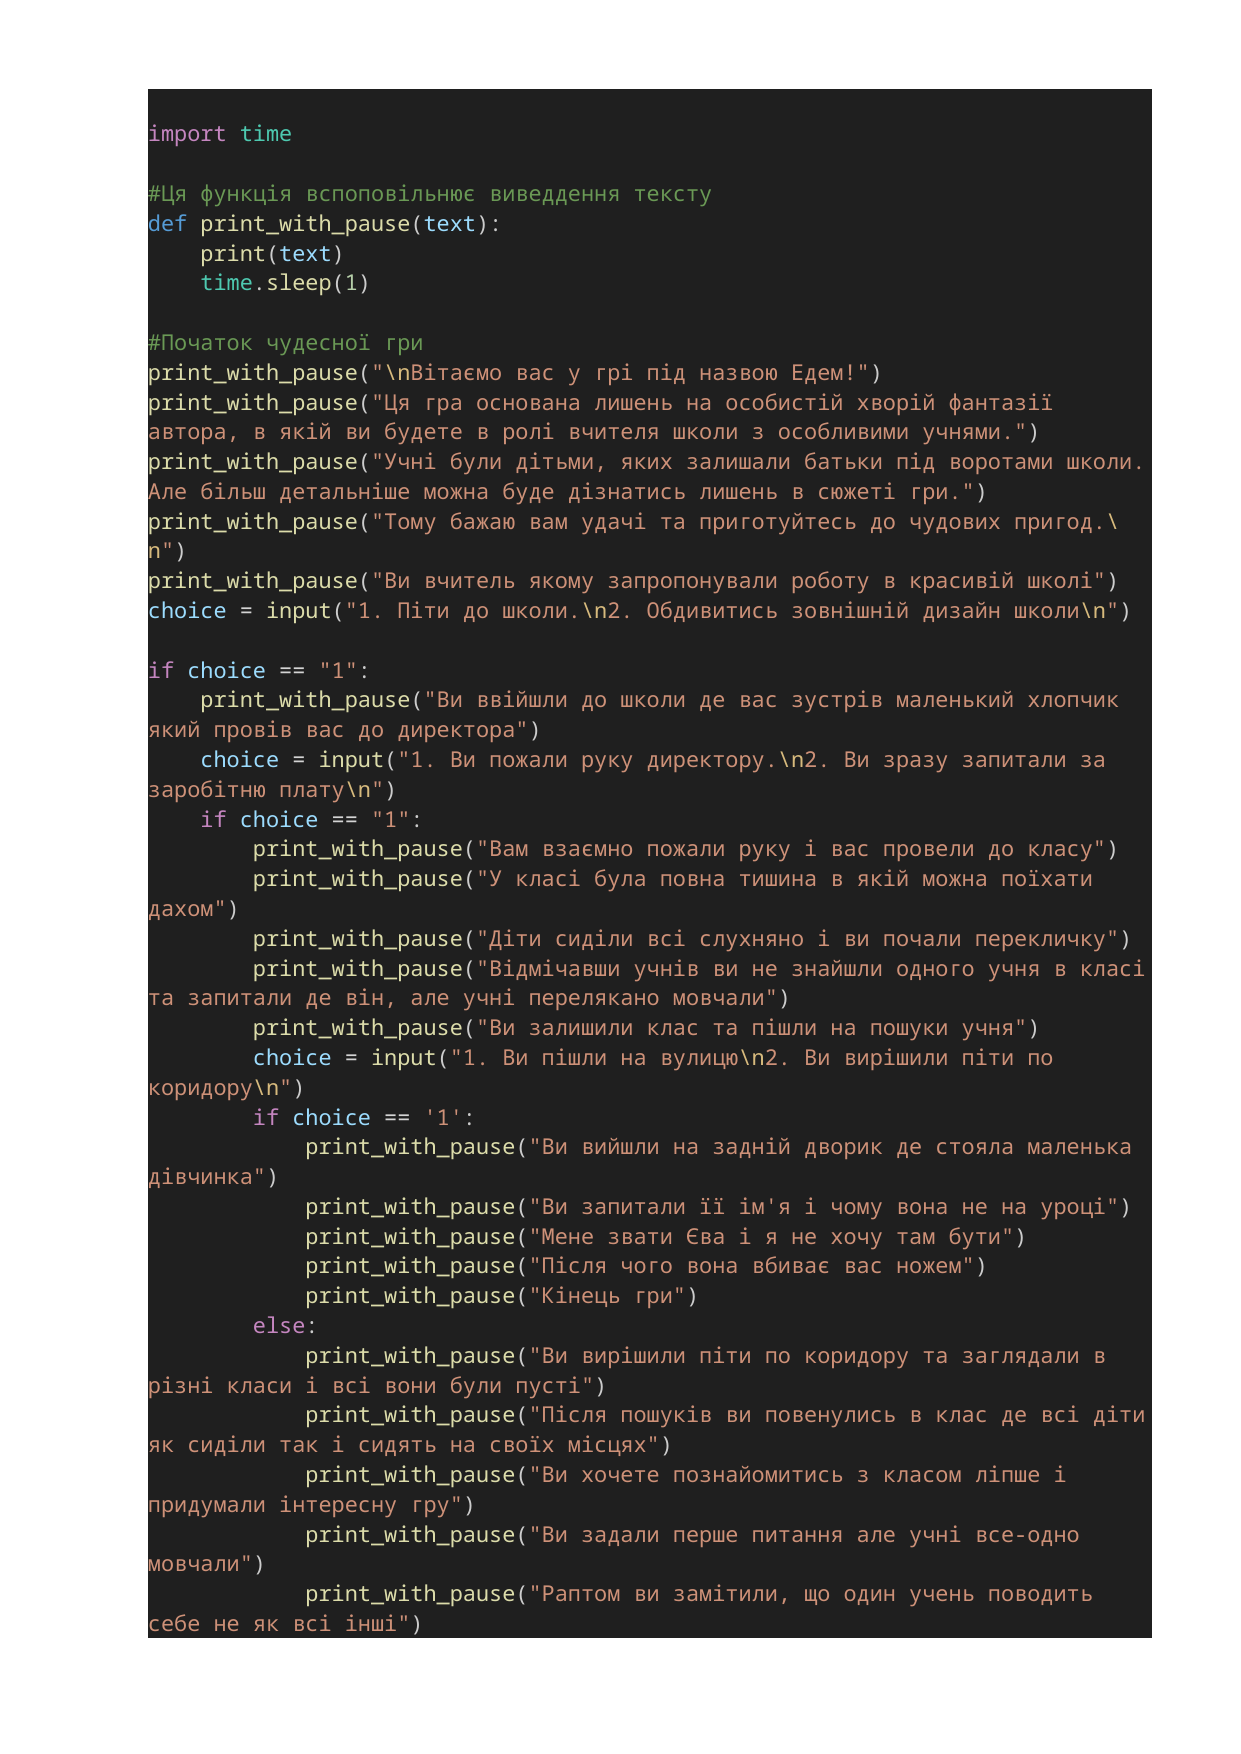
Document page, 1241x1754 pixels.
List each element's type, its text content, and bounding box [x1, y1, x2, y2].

text else: [148, 1310, 1152, 1340]
text print_with_pause("Ви запитали її ім'я і чому вона не на уроці") [148, 1191, 1152, 1221]
text import time [148, 118, 1152, 148]
text print_with_pause("Ви вирішили піти по коридору та заглядали в різні класи і всі вони були пусті") [148, 1340, 1152, 1399]
text print(text) [148, 238, 1152, 267]
text print_with_pause("Після чого вона вбиває вас ножем") [148, 1251, 1152, 1280]
text choice = input("1. Піти до школи.\n2. Обдивитись зовнішній дизайн школи\n") [148, 595, 1152, 625]
text print_with_pause("Кінець гри") [148, 1280, 1152, 1310]
text print_with_pause("Тому бажаю вам удачі та приготуйтесь до чудових пригод.\n") [148, 506, 1152, 565]
text print_with_pause("Після пошуків ви повенулись в клас де всі діти як сиділи так і сидять на своїх місцях") [148, 1399, 1152, 1459]
text #Початок чудесної гри [148, 327, 1152, 357]
text print_with_pause("Ви задали перше питання але учні все-одно мовчали") [148, 1519, 1152, 1578]
text print_with_pause("Учні були дітьми, яких залишали батьки під воротами школи. Але більш детальніше можна буде дізнатись лишень в сюжеті гри.") [148, 446, 1152, 506]
text print_with_pause("Раптом ви замітили, що один учень поводить себе не як всі інші") [148, 1578, 1152, 1638]
text print_with_pause("Ви вийшли на задній дворик де стояла маленька дівчинка") [148, 1131, 1152, 1191]
text print_with_pause("\nВітаємо вас у грі під назвою Едем!") [148, 357, 1152, 387]
text print_with_pause("Діти сиділи всі слухняно і ви почали перекличку") [148, 923, 1152, 953]
text print_with_pause("Відмічавши учнів ви не знайшли одного учня в класі та запитали де він, але учні перелякано мовчали") [148, 953, 1152, 1012]
text print_with_pause("Ви ввійшли до школи де вас зустрів маленький хлопчик який провів вас до директора") [148, 684, 1152, 744]
text if choice == "1": [148, 655, 1152, 684]
text print_with_pause("Ви вчитель якому запропонували роботу в красивій школі") [148, 565, 1152, 595]
text print_with_pause("Мене звати Єва і я не хочу там бути") [148, 1221, 1152, 1251]
text def print_with_pause(text): [148, 208, 1152, 238]
text if choice == "1": [148, 804, 1152, 833]
text print_with_pause("У класі була повна тишина в якій можна поїхати дахом") [148, 863, 1152, 923]
text print_with_pause("Вам взаємно пожали руку і вас провели до класу") [148, 833, 1152, 863]
text time.sleep(1) [148, 267, 1152, 297]
text choice = input("1. Ви пішли на вулицю\n2. Ви вирішили піти по коридору\n") [148, 1042, 1152, 1102]
text print_with_pause("Ця гра основана лишень на особистій хворій фантазії автора, в якій ви будете в ролі вчителя школи з особливими учнями.") [148, 387, 1152, 446]
text print_with_pause("Ви залишили клас та пішли на пошуки учня") [148, 1012, 1152, 1042]
text print_with_pause("Ви хочете познайомитись з класом ліпше і придумали інтересну гру") [148, 1459, 1152, 1519]
text #Ця функція вспоповільнює виведдення тексту [148, 178, 1152, 208]
text choice = input("1. Ви пожали руку директору.\n2. Ви зразу запитали за заробітню плату\n") [148, 744, 1152, 804]
text if choice == '1': [148, 1102, 1152, 1131]
